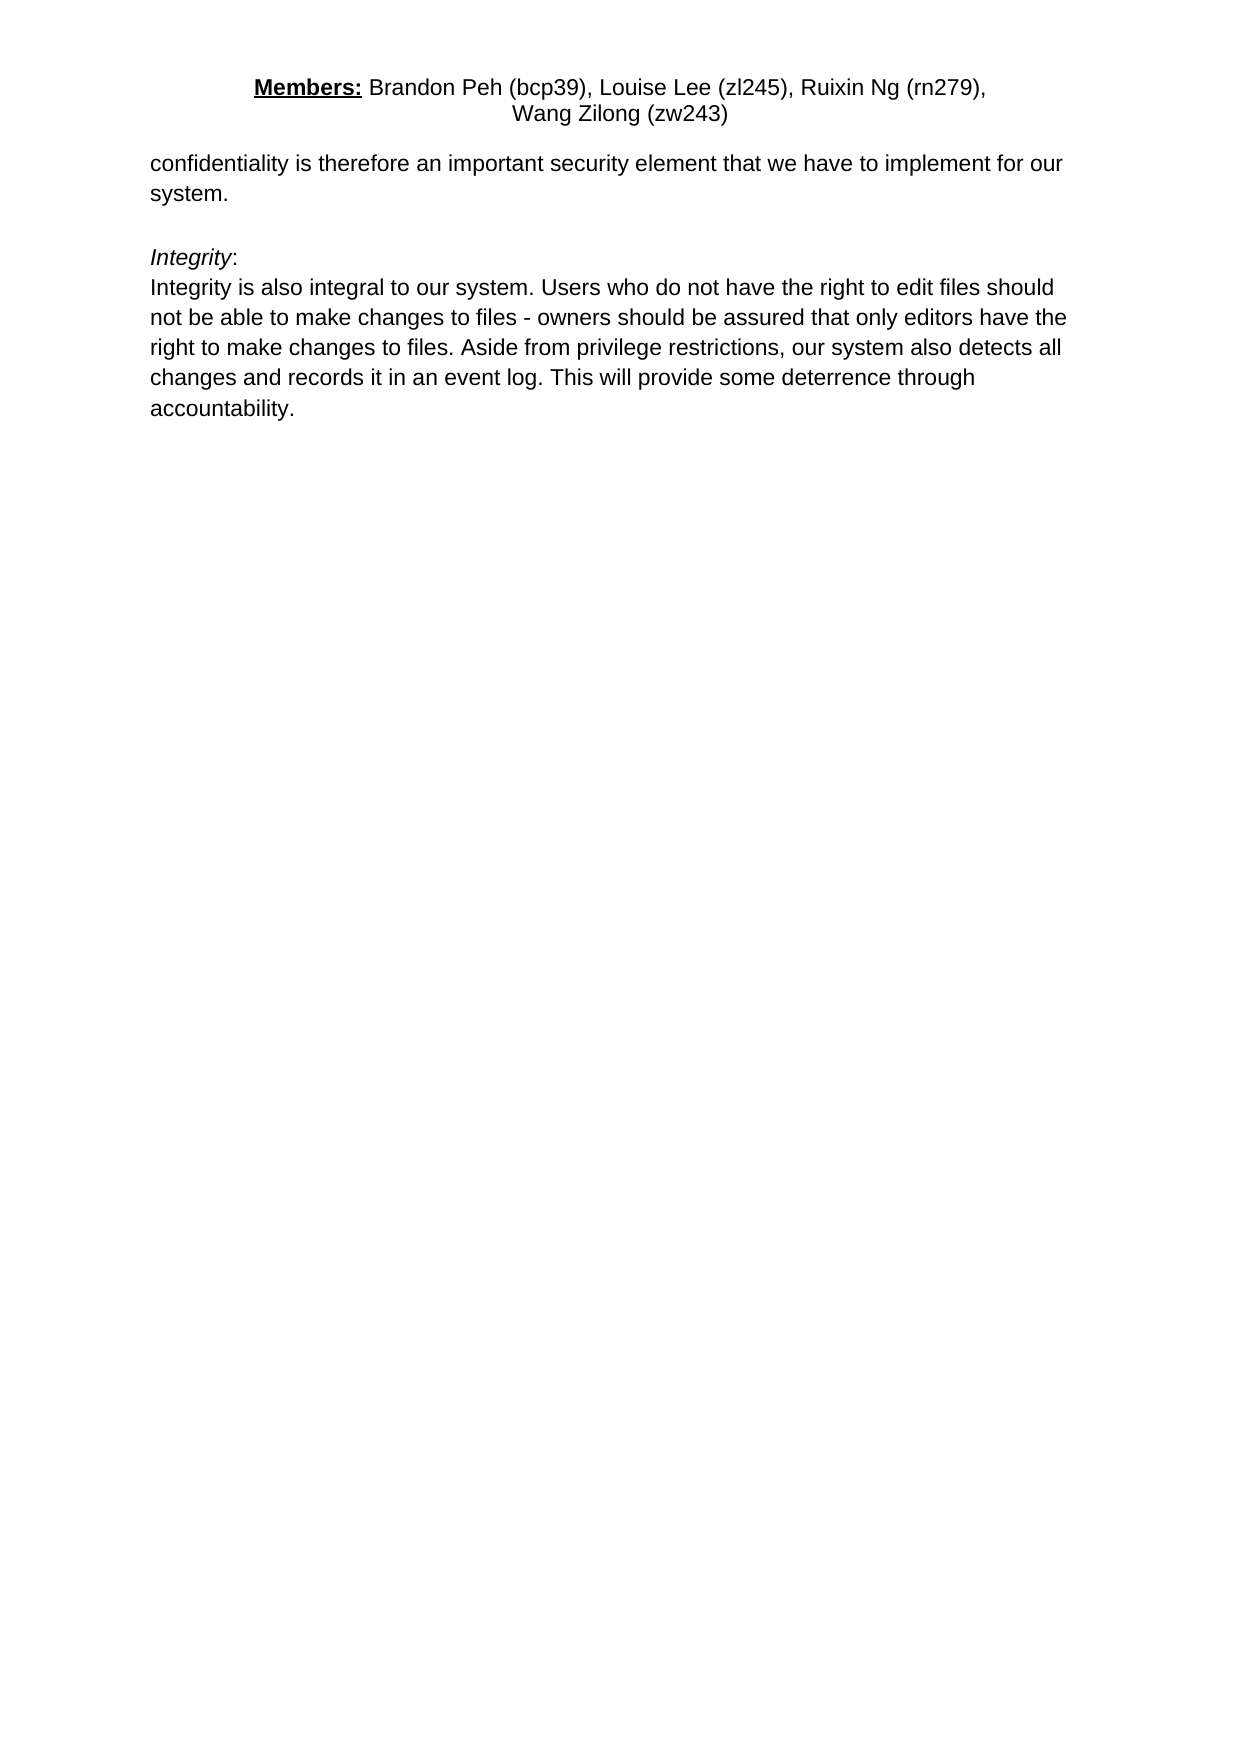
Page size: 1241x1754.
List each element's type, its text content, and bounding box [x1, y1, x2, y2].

text Integrity is also integral to our system. Users who do not have the right to edit files should not be able to make changes to files - owners should be assured that only editors have the right to make changes to files. Aside from privilege restrictions, our system also detects all changes and records it in an event log. This will provide some deterrence through accountability. [150, 274, 1090, 421]
text Integrity: [150, 243, 1090, 270]
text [150, 150, 1090, 207]
